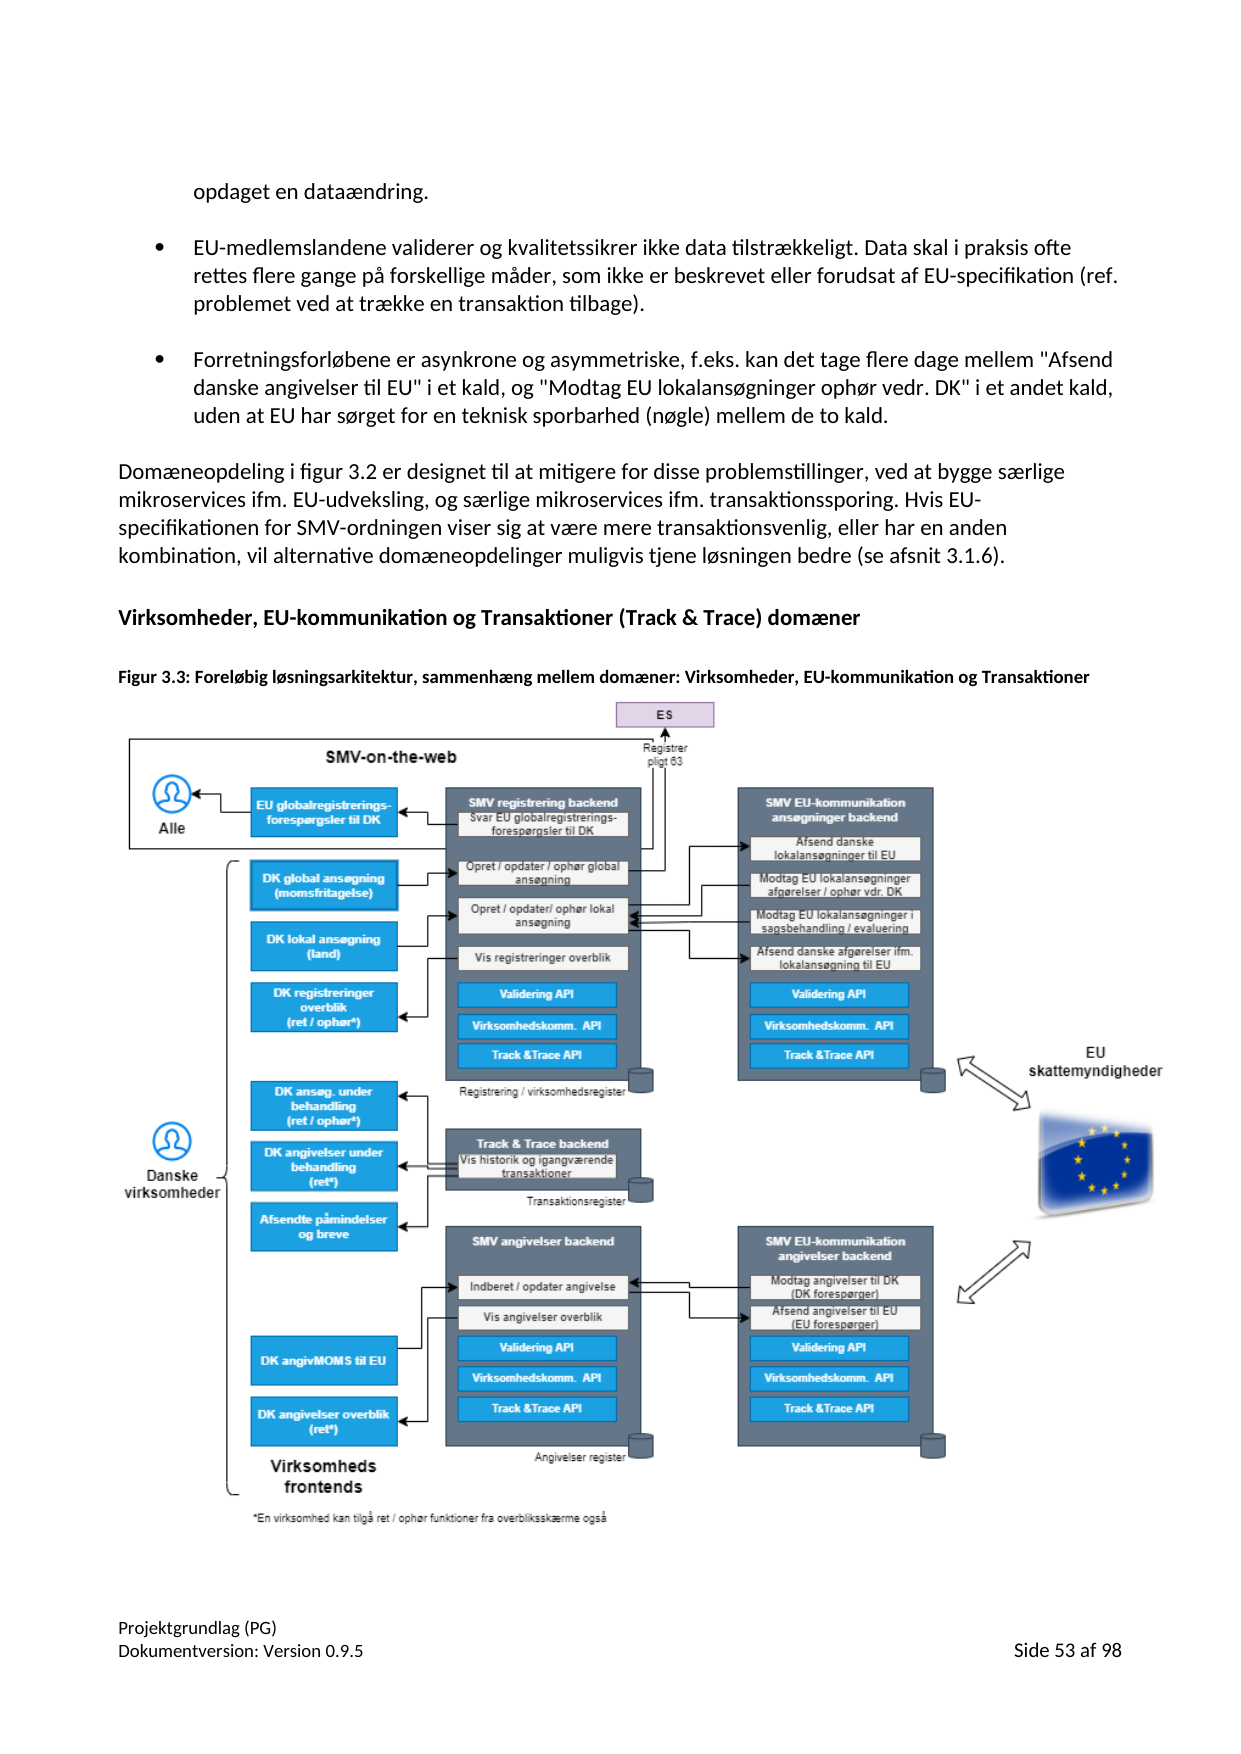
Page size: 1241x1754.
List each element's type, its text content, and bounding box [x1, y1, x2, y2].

text Figur 3.3: Foreløbig løsningsarkitektur, sammenhæng mellem domæner: Virksomheder, EU-kommunikation og Transaktioner [118, 665, 1122, 688]
list EU-medlemslandene validerer og kvalitetssikrer ikke data tilstrækkeligt. Data skal i praksis ofte rettes flere gange på forskellige måder, som ikke er beskrevet eller forudsat af EU-specifikation (ref. problemet ved at trække en transaktion tilbage). [156, 233, 1122, 345]
text Domæneopdeling i figur 3.2 er designet til at mitigere for disse problemstillinger, ved at bygge særlige mikroservices ifm. EU-udveksling, og særlige mikroservices ifm. transaktionssporing. Hvis EU-specifikationen for SMV-ordningen viser sig at være mere transaktionsvenlig, eller har en anden kombination, vil alternative domæneopdelinger muligvis tjene løsningen bedre (se afsnit 3.1.6). [118, 457, 1122, 569]
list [156, 177, 1122, 233]
list Forretningsforløbene er asynkrone og asymmetriske, f.eks. kan det tage flere dage mellem "Afsend danske angivelser til EU" i et kald, og "Modtag EU lokalansøgninger ophør vedr. DK" i et andet kald, uden at EU har sørget for en teknisk sporbarhed (nøgle) mellem de to kald. [156, 345, 1122, 429]
subtitle Virksomheder, EU-kommunikation og Transaktioner (Track & Trace) domæner [118, 603, 1122, 631]
picture [118, 696, 1232, 1538]
